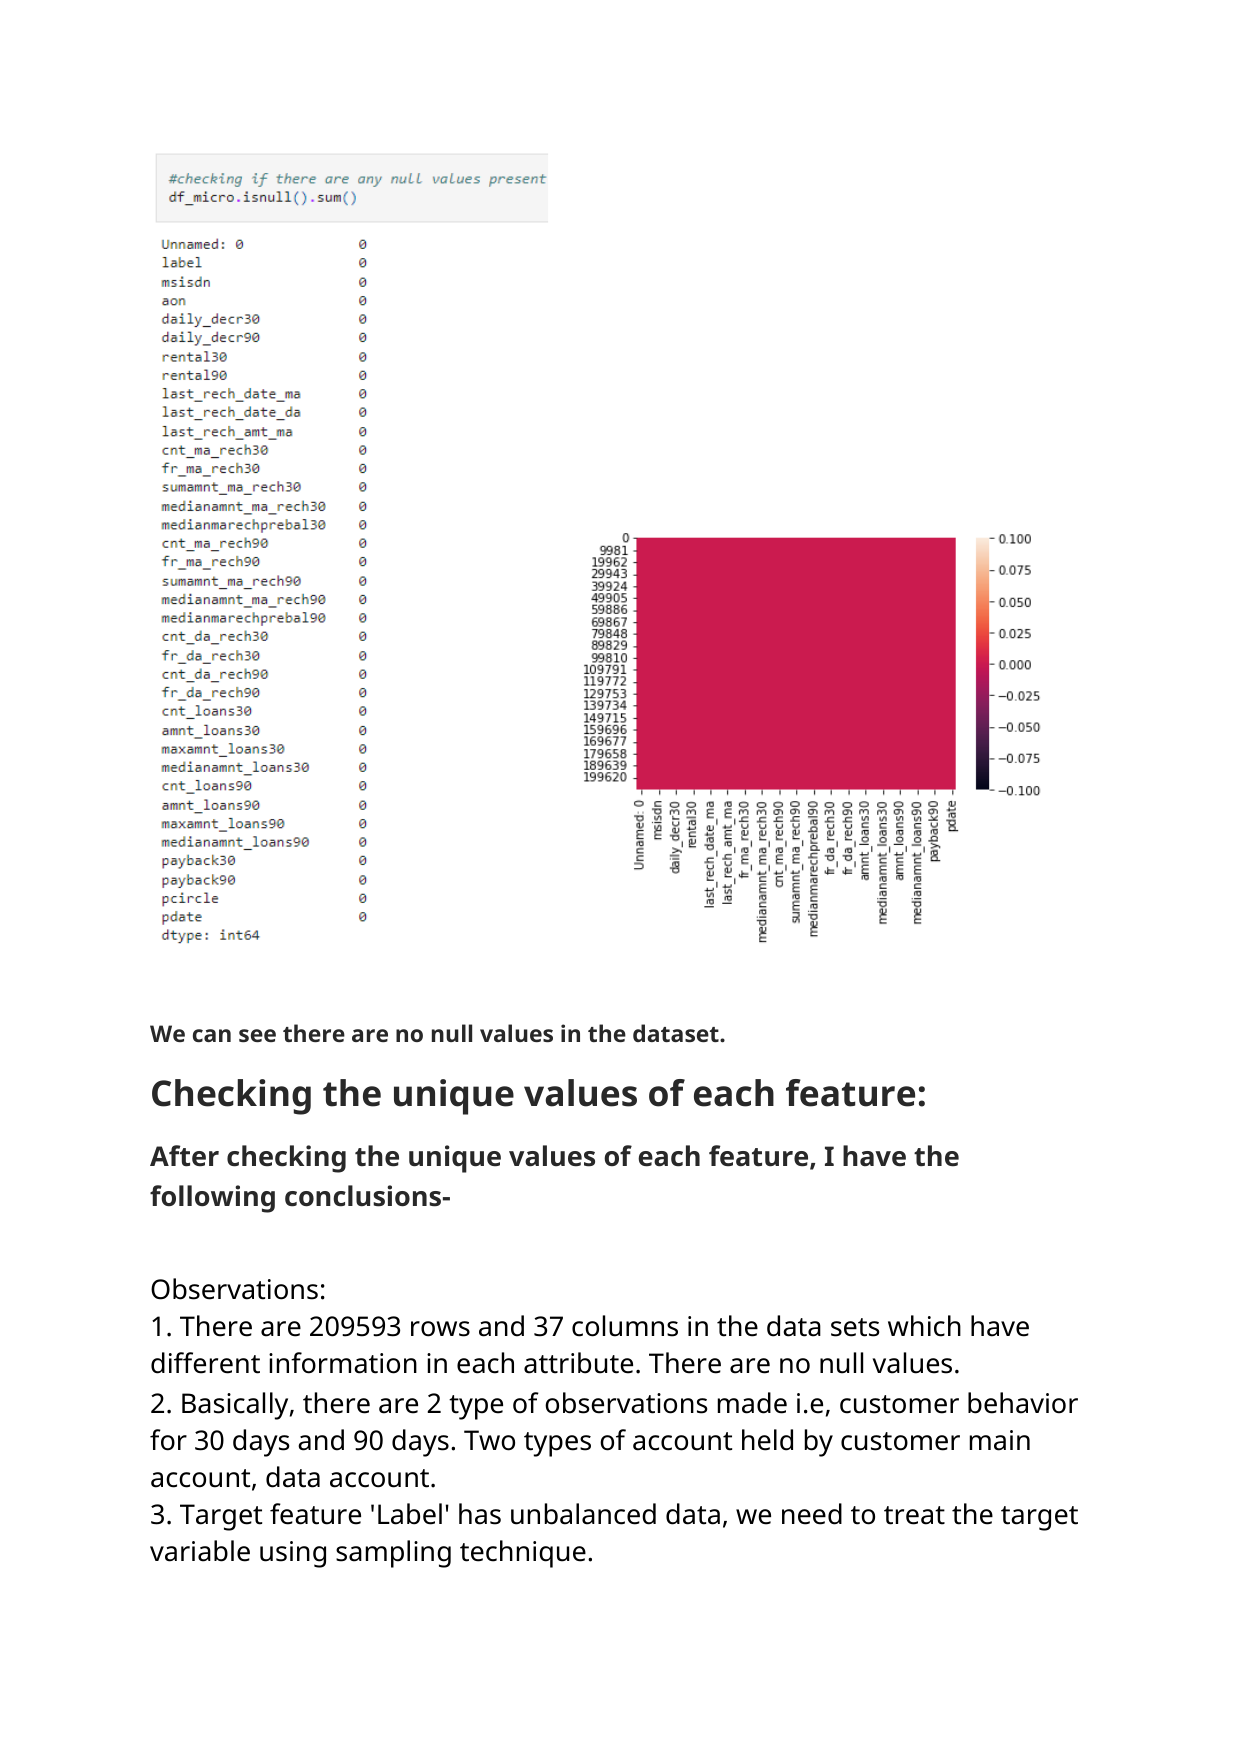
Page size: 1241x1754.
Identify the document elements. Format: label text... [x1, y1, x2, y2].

text Checking the unique values of each feature: [150, 1068, 1090, 1117]
text 2. Basically, there are 2 type of observations made i.e, customer behavior for 30 days and 90 days. Two types of account held by customer main account, data account. [150, 1385, 1090, 1495]
text After checking the unique values of each feature, I have the following conclusions- [150, 1137, 1090, 1214]
picture [150, 150, 549, 949]
text 3. Target feature 'Label' has unbalanced data, we need to treat the target variable using sampling technique. [150, 1495, 1090, 1569]
text 1. There are 209593 rows and 37 columns in the data sets which have different information in each attribute. There are no null values. [150, 1307, 1090, 1381]
text Observations: [150, 1270, 1090, 1307]
text We can see there are no null values in the dataset. [150, 1018, 1090, 1049]
picture [572, 517, 1044, 949]
